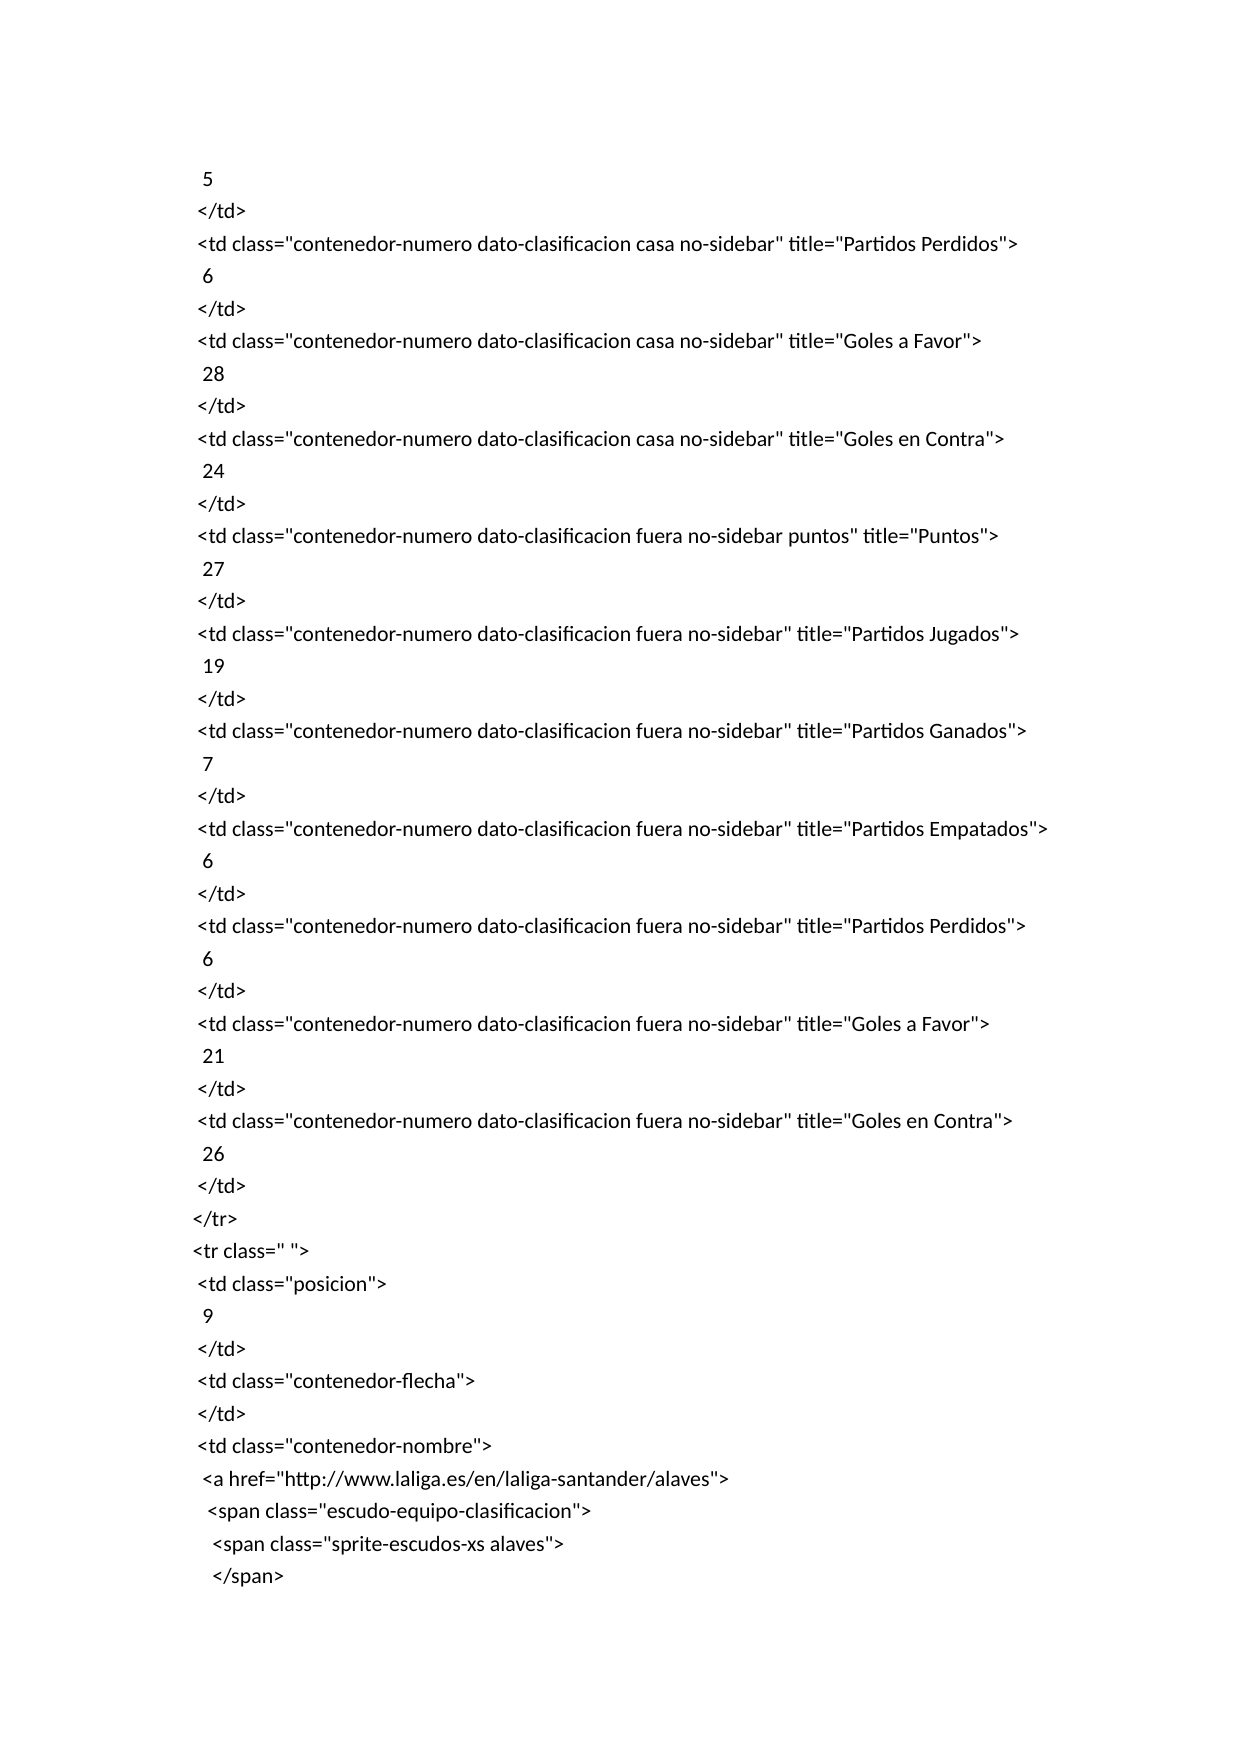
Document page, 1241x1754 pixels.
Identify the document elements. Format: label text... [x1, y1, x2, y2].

text </td> [187, 487, 1053, 519]
text <td class="contenedor-numero dato-clasificacion fuera no-sidebar" title="Goles en Contra"> [187, 1104, 1053, 1137]
text </td> [187, 682, 1053, 714]
text 7 [187, 747, 1053, 779]
text 6 [187, 942, 1053, 974]
text </td> [187, 584, 1053, 617]
text </td> [187, 1072, 1053, 1104]
text <td class="contenedor-numero dato-clasificacion fuera no-sidebar" title="Partidos Ganados"> [187, 714, 1053, 747]
text <td class="contenedor-nombre"> [187, 1429, 1053, 1462]
text </td> [187, 292, 1053, 324]
text <a href="http://www.laliga.es/en/laliga-santander/alaves"> [187, 1462, 1053, 1494]
text </td> [187, 1169, 1053, 1202]
text 28 [187, 357, 1053, 389]
text 5 [187, 162, 1053, 194]
text </td> [187, 1332, 1053, 1364]
text <td class="contenedor-numero dato-clasificacion fuera no-sidebar" title="Partidos Empatados"> [187, 812, 1053, 844]
text 27 [187, 552, 1053, 584]
text 26 [187, 1137, 1053, 1169]
text </td> [187, 194, 1053, 227]
text 6 [187, 844, 1053, 877]
text <span class="sprite-escudos-xs alaves"> [187, 1527, 1053, 1559]
text <td class="contenedor-flecha"> [187, 1364, 1053, 1397]
text <span class="escudo-equipo-clasificacion"> [187, 1494, 1053, 1527]
text <td class="contenedor-numero dato-clasificacion fuera no-sidebar" title="Partidos Jugados"> [187, 617, 1053, 649]
text <td class="contenedor-numero dato-clasificacion fuera no-sidebar puntos" title="Puntos"> [187, 519, 1053, 552]
text <td class="contenedor-numero dato-clasificacion fuera no-sidebar" title="Goles a Favor"> [187, 1007, 1053, 1039]
text </td> [187, 389, 1053, 422]
text 21 [187, 1039, 1053, 1072]
text <tr class=" "> [187, 1234, 1053, 1267]
text </td> [187, 877, 1053, 909]
text <td class="contenedor-numero dato-clasificacion casa no-sidebar" title="Goles a Favor"> [187, 324, 1053, 357]
text </span> [187, 1559, 1053, 1592]
text 9 [187, 1299, 1053, 1332]
text <td class="posicion"> [187, 1267, 1053, 1299]
text 19 [187, 649, 1053, 682]
text <td class="contenedor-numero dato-clasificacion casa no-sidebar" title="Goles en Contra"> [187, 422, 1053, 454]
text <td class="contenedor-numero dato-clasificacion casa no-sidebar" title="Partidos Perdidos"> [187, 227, 1053, 259]
text </td> [187, 779, 1053, 812]
text <td class="contenedor-numero dato-clasificacion fuera no-sidebar" title="Partidos Perdidos"> [187, 909, 1053, 942]
text </td> [187, 1397, 1053, 1429]
text </tr> [187, 1202, 1053, 1234]
text </td> [187, 974, 1053, 1007]
text 24 [187, 454, 1053, 487]
text 6 [187, 259, 1053, 292]
